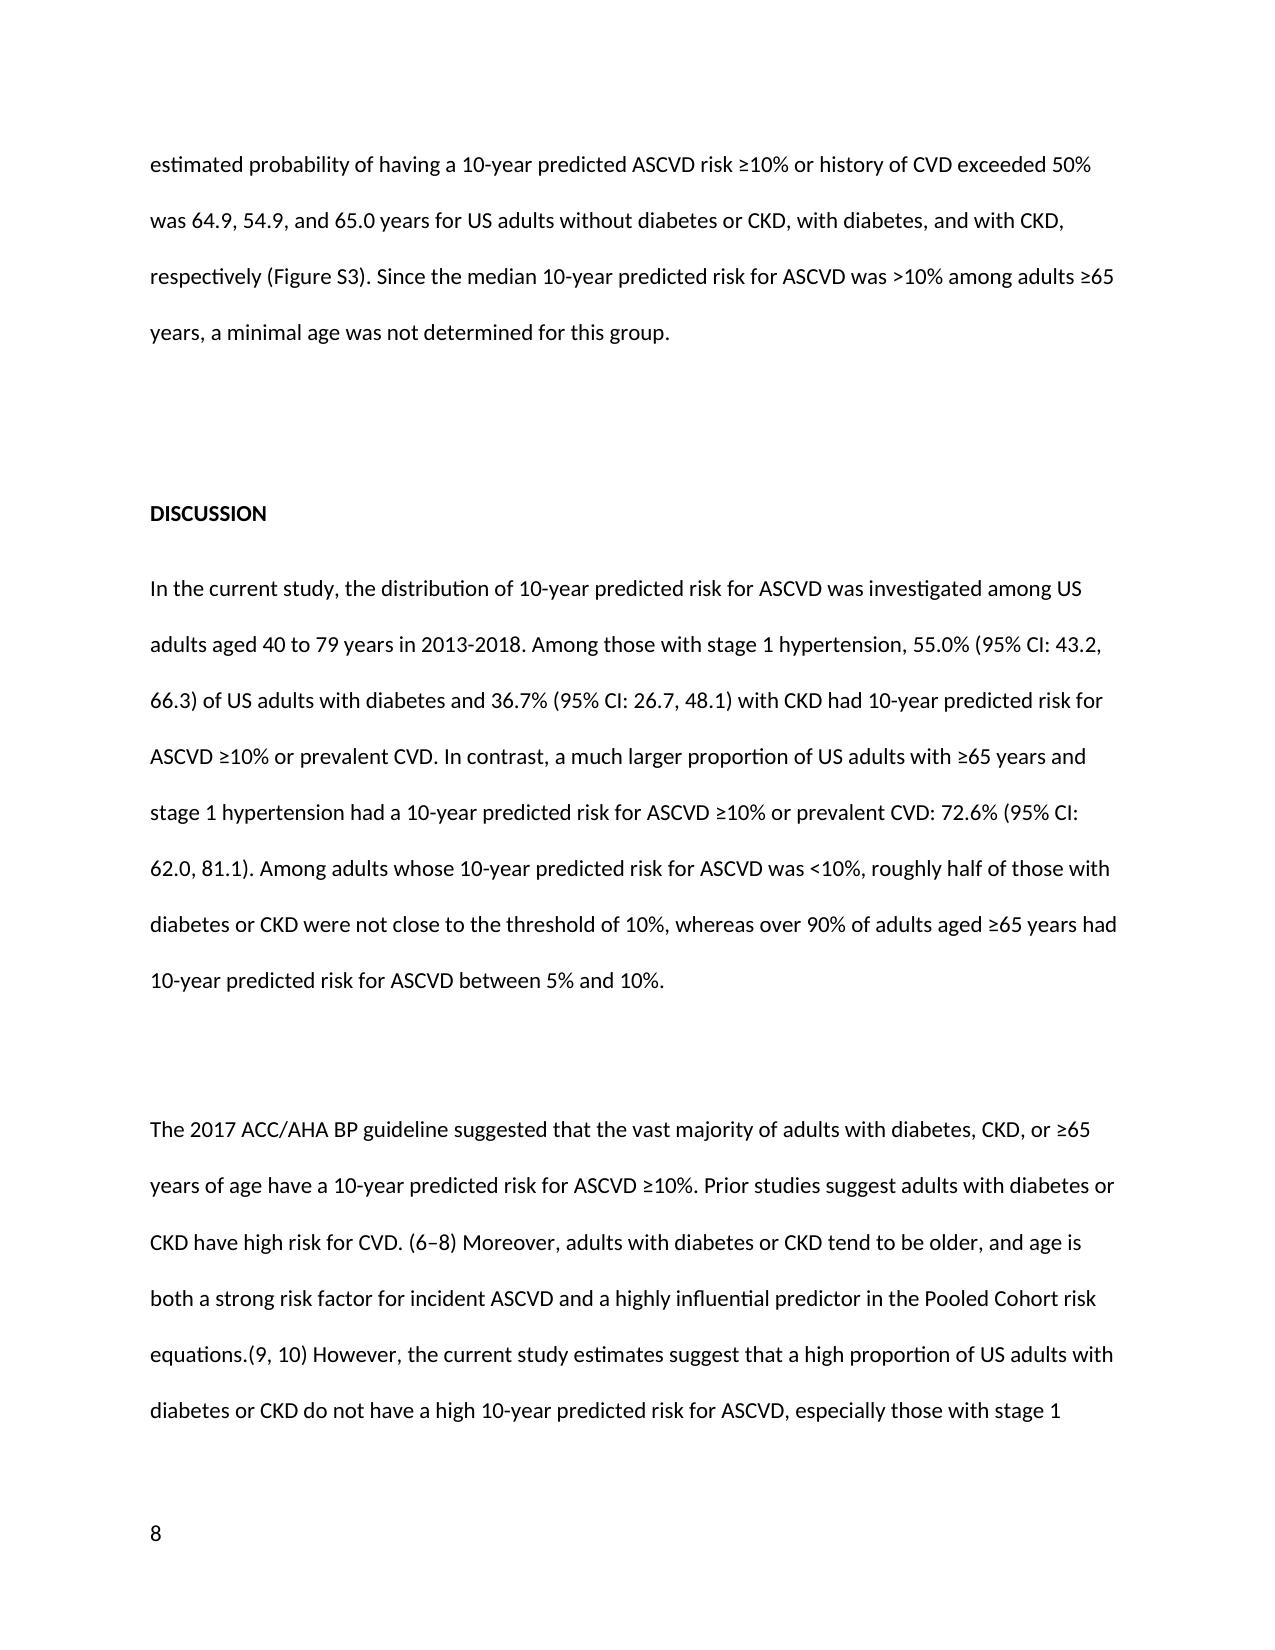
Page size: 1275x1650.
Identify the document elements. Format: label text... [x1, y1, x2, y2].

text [150, 150, 1125, 346]
text In the current study, the distribution of 10-year predicted risk for ASCVD was investigated among US adults aged 40 to 79 years in 2013-2018. Among those with stage 1 hypertension, 55.0% (95% CI: 43.2, 66.3) of US adults with diabetes and 36.7% (95% CI: 26.7, 48.1) with CKD had 10-year predicted risk for ASCVD ≥10% or prevalent CVD. In contrast, a much larger proportion of US adults with ≥65 years and stage 1 hypertension had a 10-year predicted risk for ASCVD ≥10% or prevalent CVD: 72.6% (95% CI: 62.0, 81.1). Among adults whose 10-year predicted risk for ASCVD was <10%, roughly half of those with diabetes or CKD were not close to the threshold of 10%, whereas over 90% of adults aged ≥65 years had 10-year predicted risk for ASCVD between 5% and 10%. [150, 574, 1125, 994]
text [150, 1116, 1125, 1424]
subtitle DISCUSSION [150, 499, 1125, 527]
